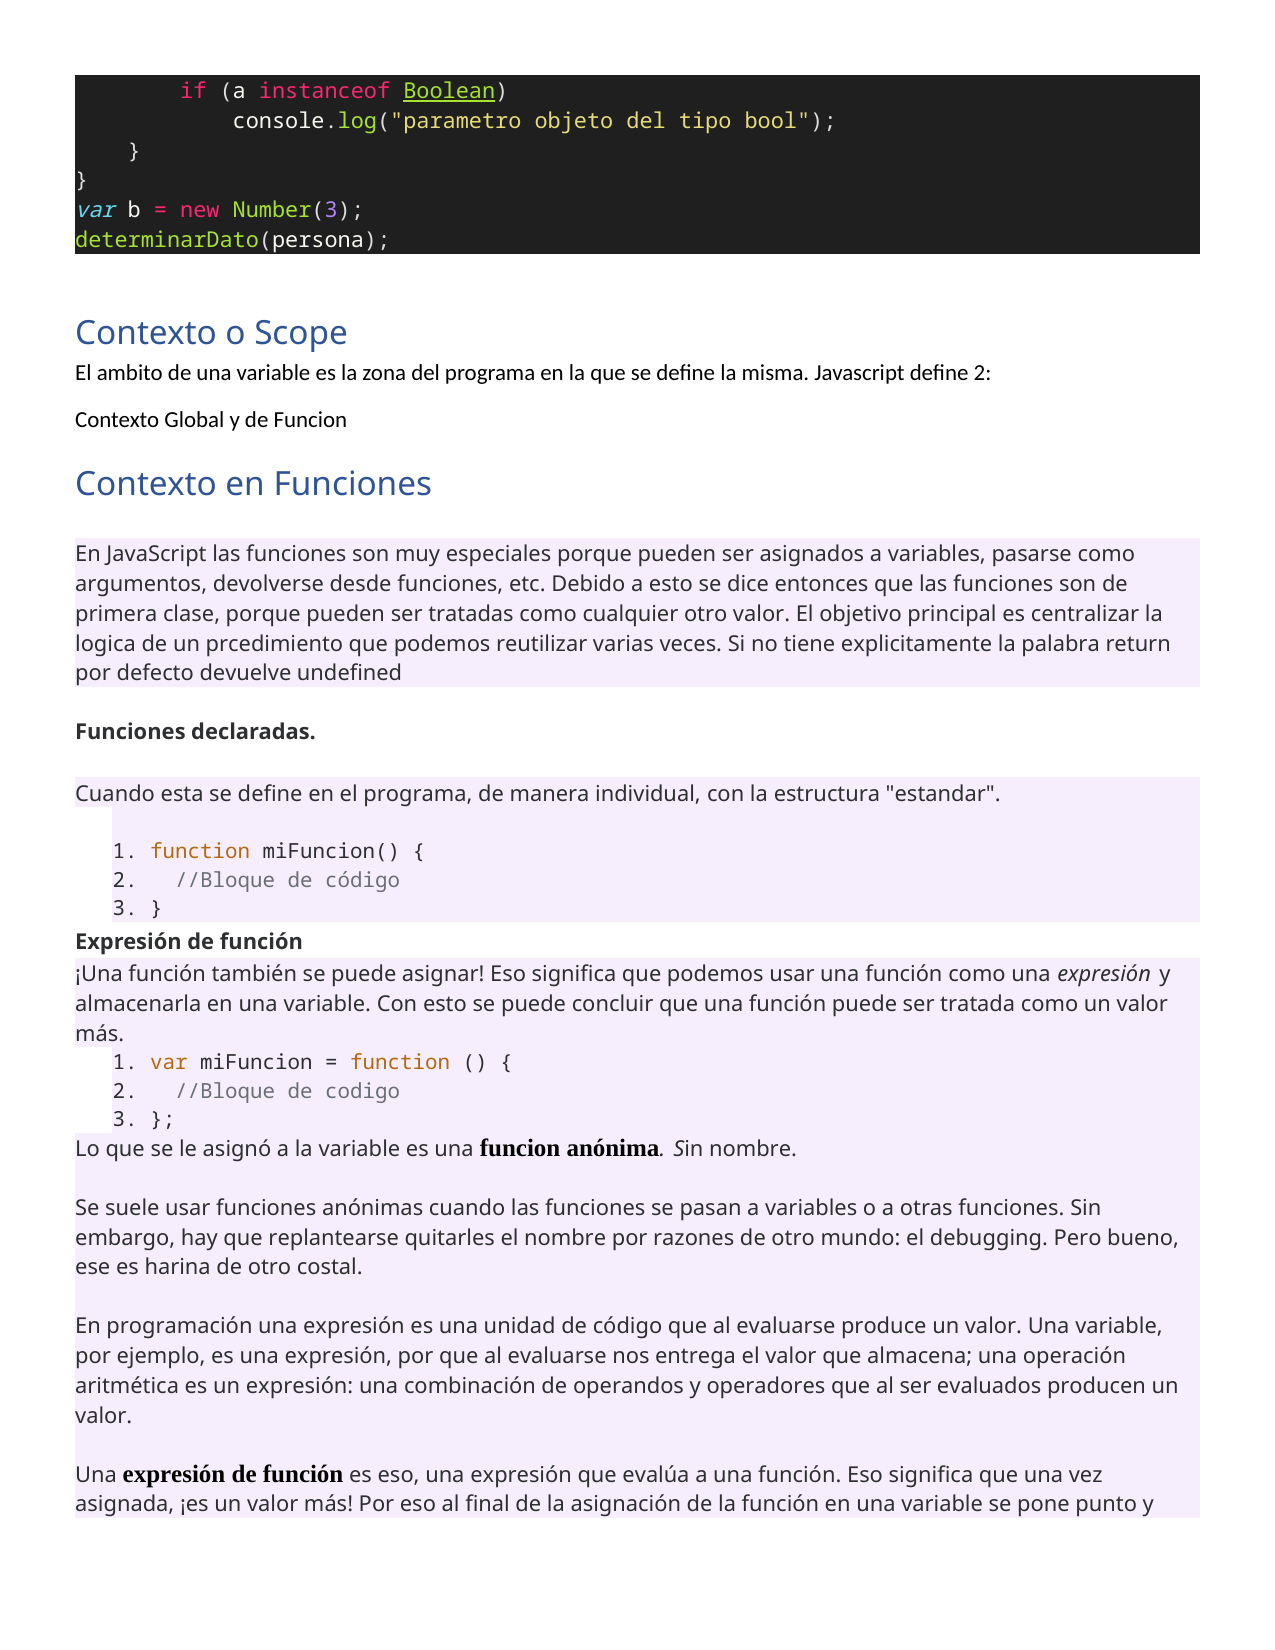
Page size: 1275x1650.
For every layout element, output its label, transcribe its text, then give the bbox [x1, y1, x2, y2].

text En JavaScript las funciones son muy especiales porque pueden ser asignados a variables, pasarse como argumentos, devolverse desde funciones, etc. Debido a esto se dice entonces que las funciones son de primera clase, porque pueden ser tratadas como cualquier otro valor. El objetivo principal es centralizar la logica de un prcedimiento que podemos reutilizar varias veces. Si no tiene explicitamente la palabra return por defecto devuelve undefined [75, 538, 1200, 687]
text El ambito de una variable es la zona del programa en la que se define la misma. Javascript define 2: [75, 358, 1200, 386]
text } [75, 164, 1200, 194]
list }; [112, 1104, 1200, 1133]
subtitle Expresión de función [75, 926, 1200, 956]
text if (a instanceof Boolean) [75, 75, 1200, 105]
text Cuando esta se define en el programa, de manera individual, con la estructura "estandar". [75, 777, 1200, 807]
text Se suele usar funciones anónimas cuando las funciones se pasan a variables o a otras funciones. Sin embargo, hay que replantearse quitarles el nombre por razones de otro mundo: el debugging. Pero bueno, ese es harina de otro costal. [75, 1192, 1200, 1281]
text Contexto Global y de Funcion [75, 405, 1200, 433]
list var miFuncion = function () { [112, 1047, 1200, 1076]
subtitle Funciones declaradas. [75, 716, 1200, 746]
list //Bloque de codigo [112, 1076, 1200, 1104]
text console.log("parametro objeto del tipo bool"); [75, 105, 1200, 134]
subtitle Contexto en Funciones [75, 460, 1200, 505]
list //Bloque de código [112, 865, 1200, 893]
list function miFuncion() { [112, 836, 1200, 865]
list } [112, 893, 1200, 922]
text Lo que se le asignó a la variable es una funcion anónima. Sin nombre. [75, 1133, 1200, 1162]
text ¡Una función también se puede asignar! Eso significa que podemos usar una función como una expresión y almacenarla en una variable. Con esto se puede concluir que una función puede ser tratada como un valor más. [75, 958, 1200, 1047]
text } [75, 134, 1200, 164]
subtitle Contexto o Scope [75, 309, 1200, 354]
text var b = new Number(3); [75, 194, 1200, 224]
text determinarDato(persona); [75, 224, 1200, 254]
